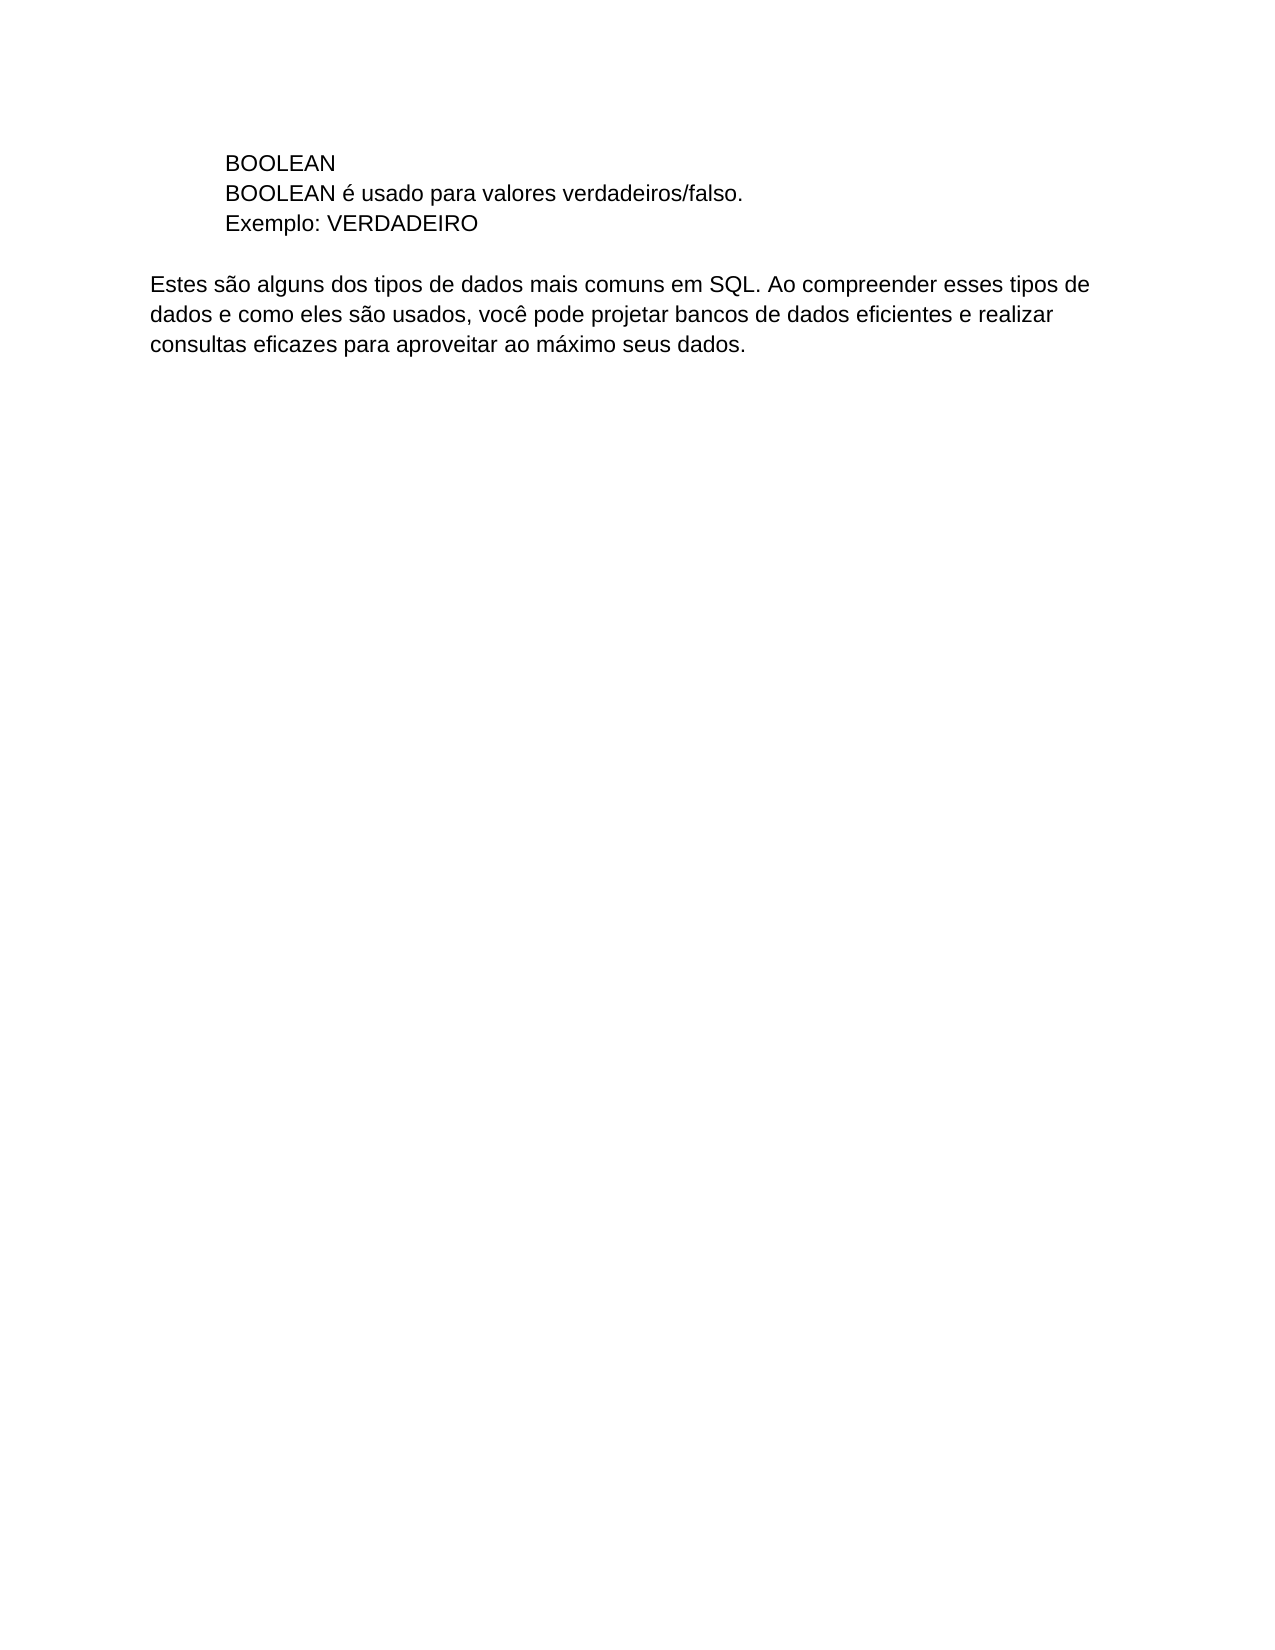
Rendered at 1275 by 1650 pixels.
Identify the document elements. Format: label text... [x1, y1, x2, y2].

text BOOLEAN é usado para valores verdadeiros/falso. [225, 180, 1125, 207]
text Exemplo: VERDADEIRO [225, 210, 1125, 237]
text Estes são alguns dos tipos de dados mais comuns em SQL. Ao compreender esses tipos de dados e como eles são usados, você pode projetar bancos de dados eficientes e realizar consultas eficazes para aproveitar ao máximo seus dados. [150, 271, 1125, 358]
text BOOLEAN [225, 150, 1125, 176]
